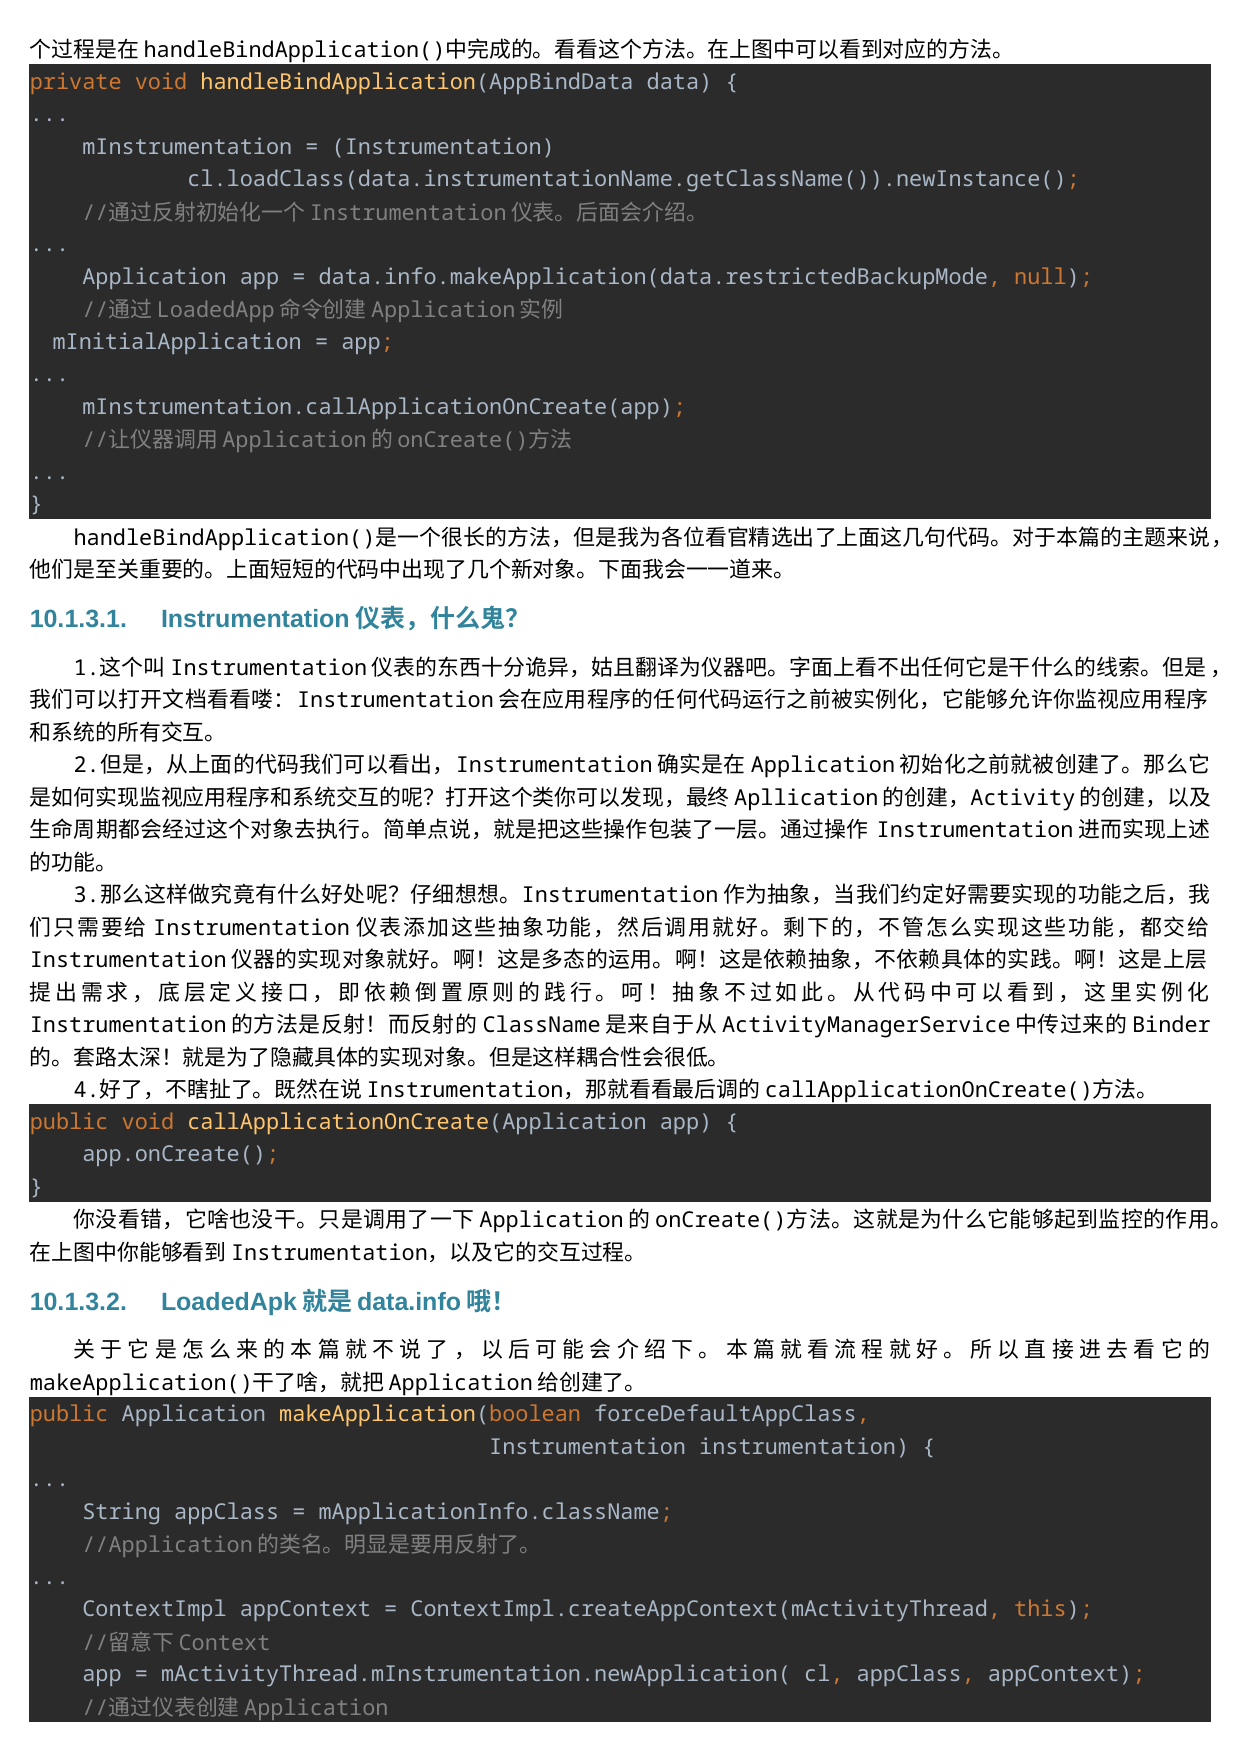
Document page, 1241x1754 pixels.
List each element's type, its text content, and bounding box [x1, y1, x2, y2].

text 2.但是，从上面的代码我们可以看出，Instrumentation确实是在Application初始化之前就被创建了。那么它是如何实现监视应用程序和系统交互的呢？打开这个类你可以发现，最终Apllication的创建，Activity的创建，以及生命周期都会经过这个对象去执行。简单点说，就是把这些操作包装了一层。通过操作Instrumentation进而实现上述的功能。 [29, 747, 1211, 877]
subtitle LoadedApk就是data.info哦！ [29, 1267, 1211, 1332]
text 关于它是怎么来的本篇就不说了，以后可能会介绍下。本篇就看流程就好。所以直接进去看它的makeApplication()干了啥，就把Application给创建了。 [29, 1332, 1211, 1397]
text 1.这个叫Instrumentation仪表的东西十分诡异，姑且翻译为仪器吧。字面上看不出任何它是干什么的线索。但是，我们可以打开文档看看喽：Instrumentation会在应用程序的任何代码运行之前被实例化，它能够允许你监视应用程序和系统的所有交互。 [29, 649, 1211, 747]
text private void handleBindApplication(AppBindData data) { ... mInstrumentation = (Instrumentation) cl.loadClass(data.instrumentationName.getClassName()).newInstance(); //通过反射初始化一个Instrumentation仪表。后面会介绍。 ... Application app = data.info.makeApplication(data.restrictedBackupMode, null); //通过LoadedApp命令创建Application实例 mInitialApplication = app; ... mInstrumentation.callApplicationOnCreate(app); //让仪器调用Application的onCreate()方法 ... } [29, 64, 1211, 519]
text 现在上图的H下面找到第一个消息：H.BIND_APPLICATION。一旦接收到这个消息就开始创建Application了。这个过程是在handleBindApplication()中完成的。看看这个方法。在上图中可以看到对应的方法。 [29, 32, 1211, 64]
text public void callApplicationOnCreate(Application app) { app.onCreate(); } [29, 1104, 1211, 1202]
text 3.那么这样做究竟有什么好处呢？仔细想想。Instrumentation作为抽象，当我们约定好需要实现的功能之后，我们只需要给Instrumentation仪表添加这些抽象功能，然后调用就好。剩下的，不管怎么实现这些功能，都交给Instrumentation仪器的实现对象就好。啊！这是多态的运用。啊！这是依赖抽象，不依赖具体的实践。啊！这是上层提出需求，底层定义接口，即依赖倒置原则的践行。呵！抽象不过如此。从代码中可以看到，这里实例化Instrumentation的方法是反射！而反射的ClassName是来自于从ActivityManagerService中传过来的Binder的。套路太深！就是为了隐藏具体的实现对象。但是这样耦合性会很低。 [29, 877, 1211, 1072]
subtitle Instrumentation仪表，什么鬼？ [29, 584, 1211, 649]
text 4.好了，不瞎扯了。既然在说Instrumentation，那就看看最后调的callApplicationOnCreate()方法。 [29, 1072, 1211, 1104]
text 你没看错，它啥也没干。只是调用了一下Application的onCreate()方法。这就是为什么它能够起到监控的作用。在上图中你能够看到Instrumentation，以及它的交互过程。 [29, 1202, 1211, 1267]
text handleBindApplication()是一个很长的方法，但是我为各位看官精选出了上面这几句代码。对于本篇的主题来说，他们是至关重要的。上面短短的代码中出现了几个新对象。下面我会一一道来。 [29, 519, 1211, 584]
